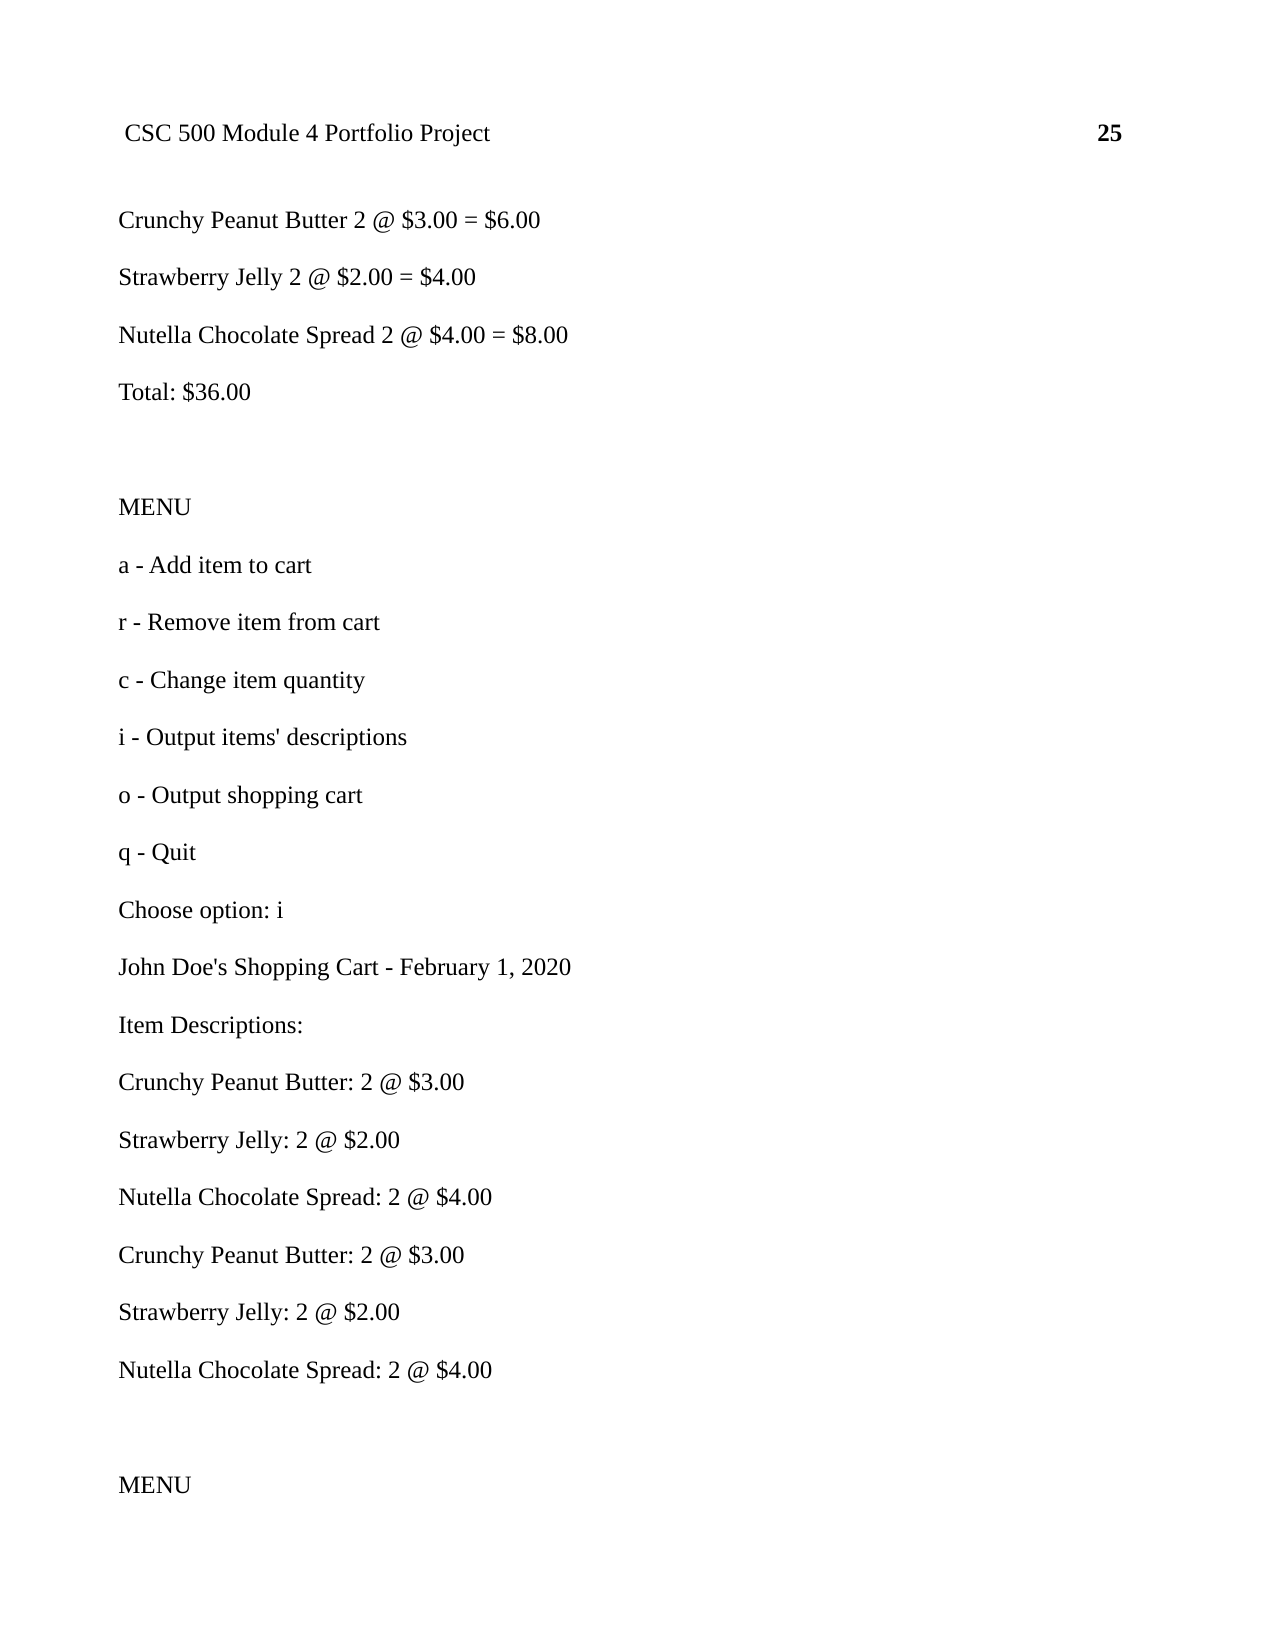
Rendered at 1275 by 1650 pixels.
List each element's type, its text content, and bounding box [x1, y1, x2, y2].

text r - Remove item from cart [118, 607, 1157, 636]
text Strawberry Jelly 2 @ $2.00 = $4.00 [118, 262, 1157, 291]
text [118, 320, 1157, 349]
text Item Descriptions: [118, 1010, 1157, 1039]
text John Doe's Shopping Cart - February 1, 2020 [118, 952, 1157, 981]
text Nutella Chocolate Spread: 2 @ $4.00 [118, 1182, 1157, 1211]
text Crunchy Peanut Butter: 2 @ $3.00 [118, 1240, 1157, 1269]
text MENU [118, 492, 1157, 521]
text c - Change item quantity [118, 665, 1157, 694]
text q - Quit [118, 837, 1157, 866]
text Strawberry Jelly: 2 @ $2.00 [118, 1125, 1157, 1154]
text MENU [118, 1470, 1157, 1499]
text Choose option: i [118, 895, 1157, 924]
text i - Output items' descriptions [118, 722, 1157, 751]
text Nutella Chocolate Spread: 2 @ $4.00 [118, 1355, 1157, 1384]
text Strawberry Jelly: 2 @ $2.00 [118, 1297, 1157, 1326]
text Crunchy Peanut Butter: 2 @ $3.00 [118, 1067, 1157, 1096]
text Total: $36.00 [118, 377, 1157, 406]
text Crunchy Peanut Butter 2 @ $3.00 = $6.00 [118, 205, 1157, 234]
text o - Output shopping cart [118, 780, 1157, 809]
text a - Add item to cart [118, 550, 1157, 579]
